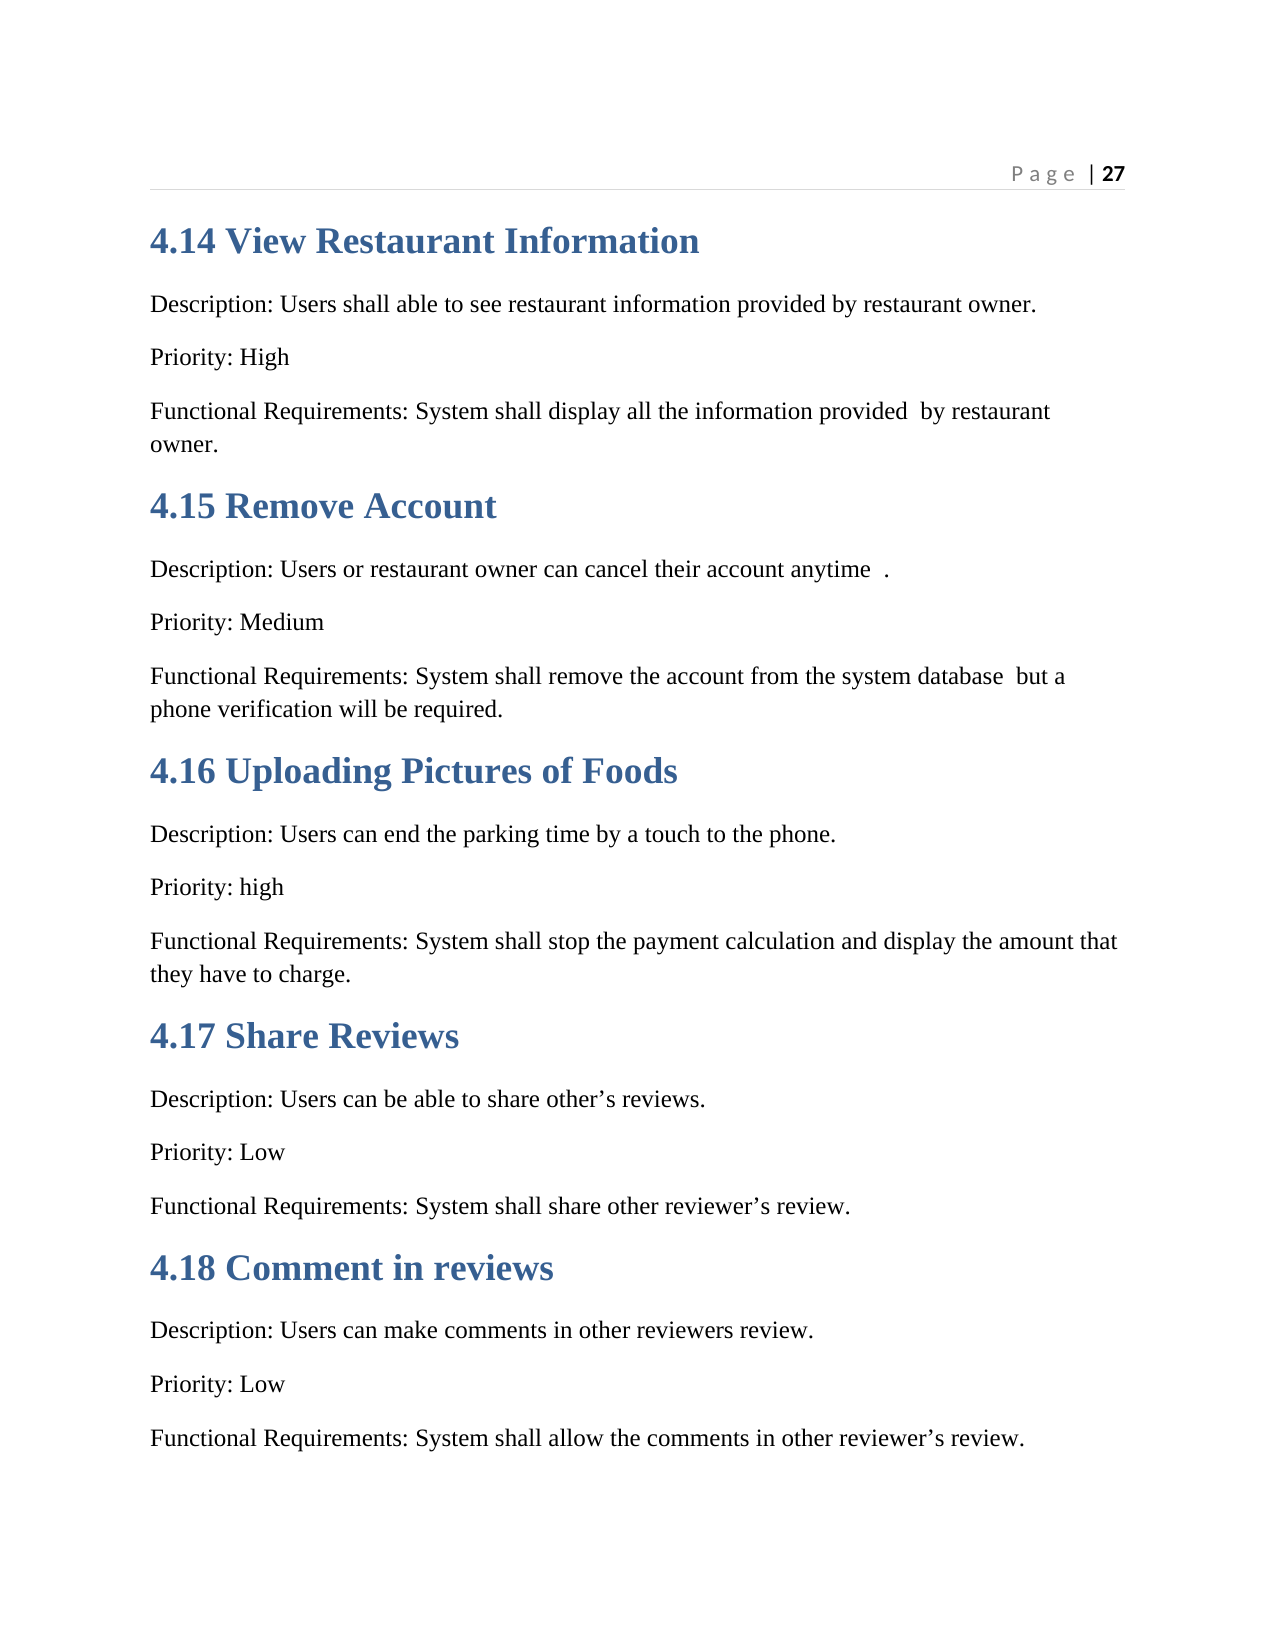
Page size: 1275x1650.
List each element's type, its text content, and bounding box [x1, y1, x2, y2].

text 4.18 Comment in reviews [150, 1245, 1125, 1288]
text Functional Requirements: System shall display all the information provided by restaurant owner. [150, 396, 1125, 458]
text Functional Requirements: System shall remove the account from the system database but a phone verification will be required. [150, 661, 1125, 723]
text Description: Users can be able to share other’s reviews. [150, 1084, 1125, 1112]
text Description: Users or restaurant owner can cancel their account anytime . [150, 554, 1125, 582]
text Functional Requirements: System shall share other reviewer’s review. [150, 1191, 1125, 1220]
text Functional Requirements: System shall stop the payment calculation and display the amount that they have to charge. [150, 926, 1125, 988]
text 4.16 Uploading Pictures of Foods [150, 748, 1125, 791]
text Priority: Medium [150, 607, 1125, 636]
text Description: Users shall able to see restaurant information provided by restaurant owner. [150, 289, 1125, 317]
text Priority: high [150, 872, 1125, 901]
text Functional Requirements: System shall allow the comments in other reviewer’s review. [150, 1423, 1125, 1452]
text Priority: Low [150, 1369, 1125, 1398]
text Priority: Low [150, 1137, 1125, 1166]
text Description: Users can make comments in other reviewers review. [150, 1316, 1125, 1344]
text Description: Users can end the parking time by a touch to the phone. [150, 819, 1125, 847]
text 4.17 Share Reviews [150, 1013, 1125, 1056]
text Priority: High [150, 342, 1125, 371]
text 4.15 Remove Account [150, 483, 1125, 526]
text 4.14 View Restaurant Information [150, 218, 1125, 261]
